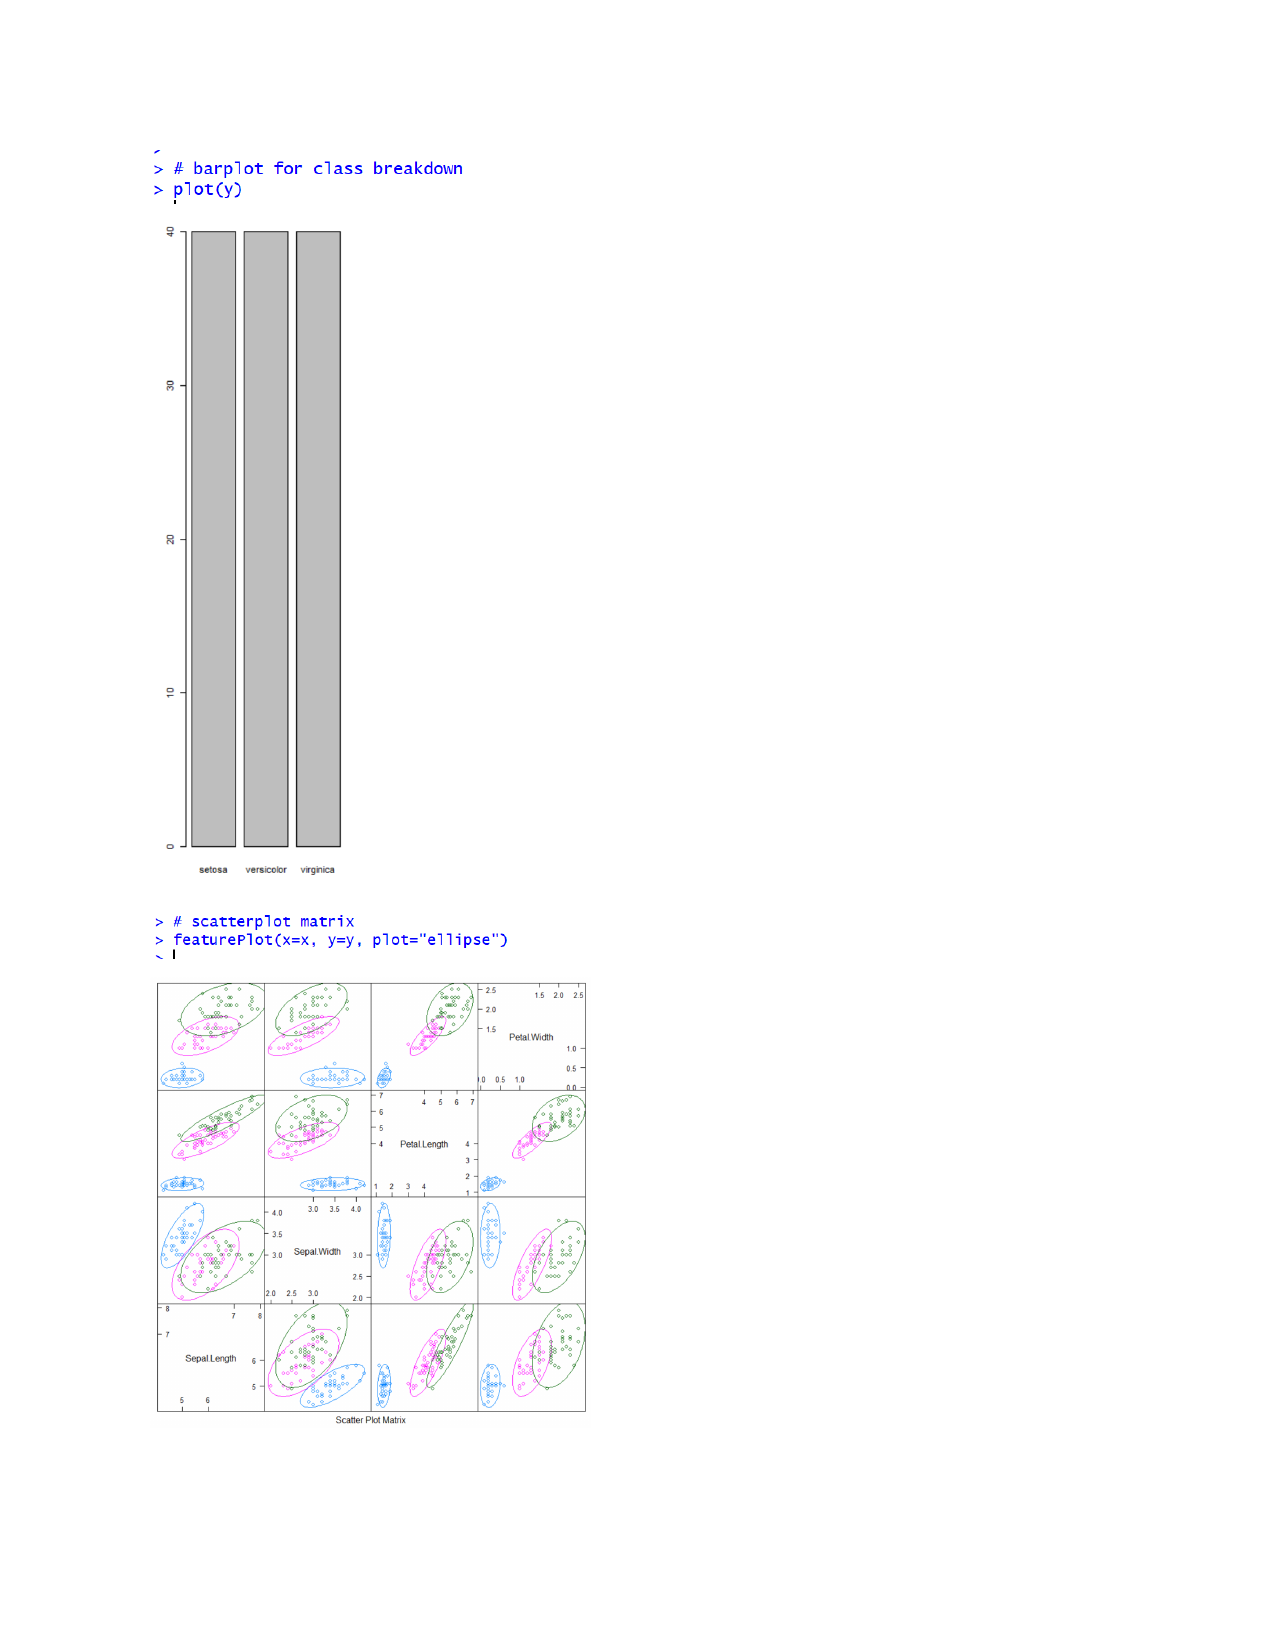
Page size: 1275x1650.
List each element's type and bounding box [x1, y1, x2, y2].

picture [150, 911, 532, 959]
picture [150, 222, 360, 893]
picture [150, 977, 592, 1428]
picture [150, 150, 512, 204]
